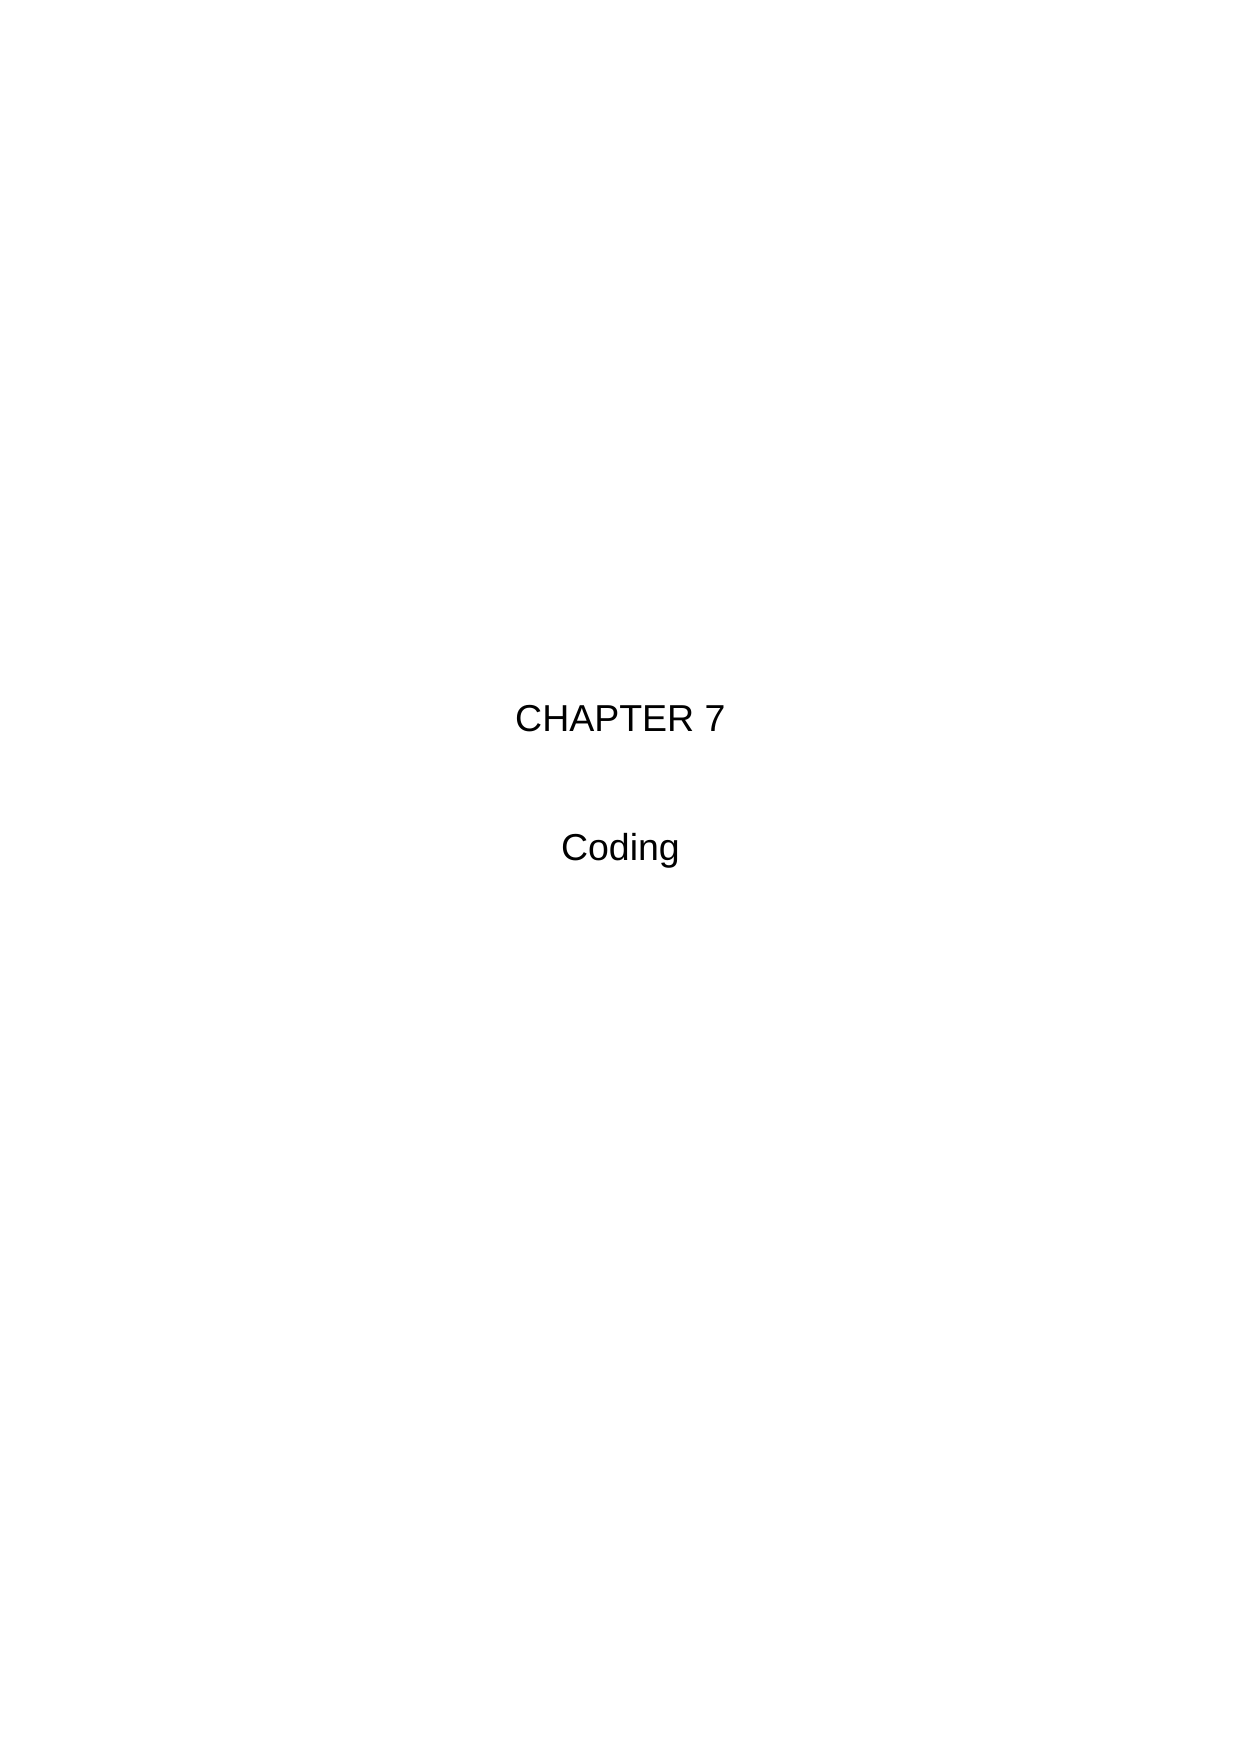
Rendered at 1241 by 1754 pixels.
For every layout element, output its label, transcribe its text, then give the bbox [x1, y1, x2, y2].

text CHAPTER 7 [150, 696, 1090, 739]
title Coding [150, 826, 1090, 869]
